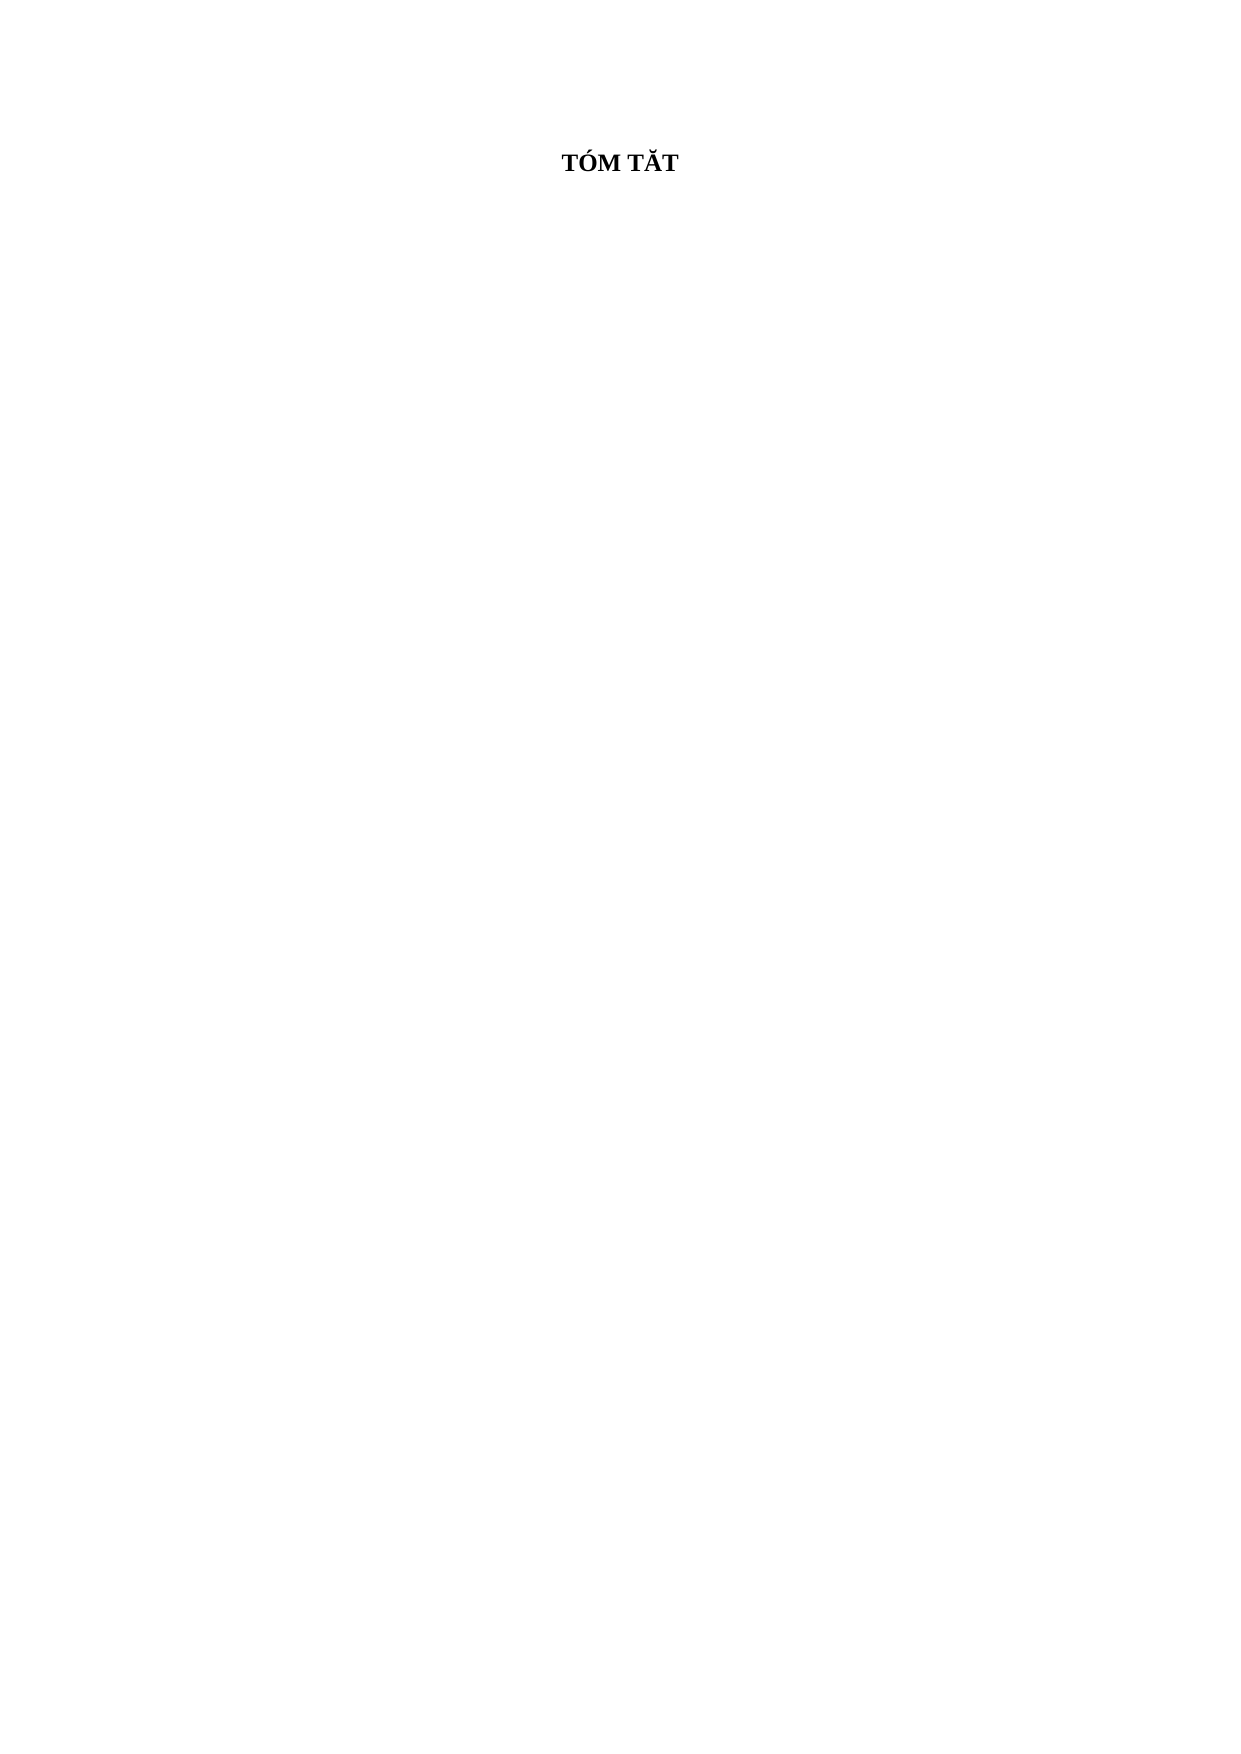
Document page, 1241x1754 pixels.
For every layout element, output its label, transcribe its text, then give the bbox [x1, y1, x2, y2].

subtitle TÓM TĂT [165, 148, 1075, 176]
